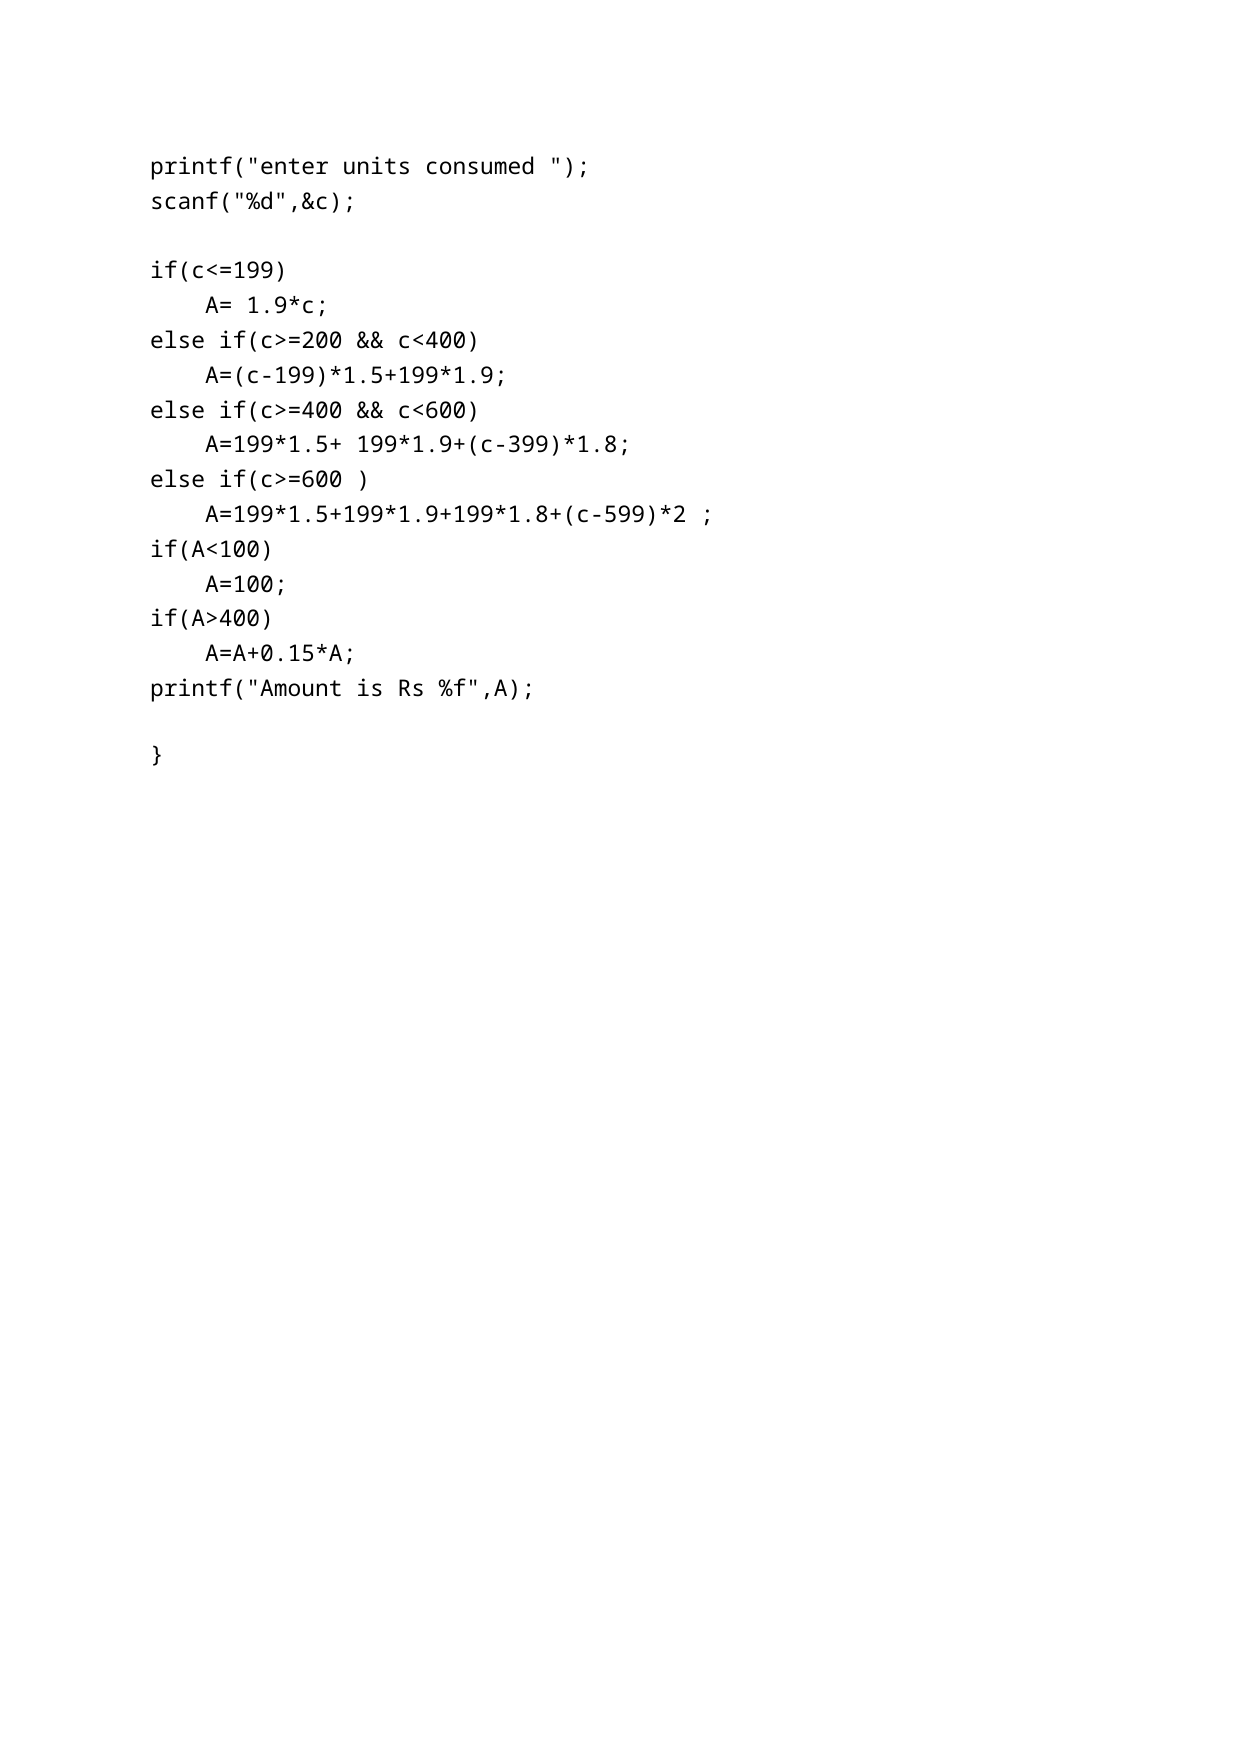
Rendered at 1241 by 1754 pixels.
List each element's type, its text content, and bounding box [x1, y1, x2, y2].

text printf("enter units consumed "); [150, 150, 1090, 181]
text A=199*1.5+199*1.9+199*1.8+(c-599)*2 ; [150, 498, 1090, 529]
text scanf("%d",&c); [150, 185, 1090, 216]
text A= 1.9*c; [150, 289, 1090, 320]
text else if(c>=600 ) [150, 463, 1090, 494]
text A=(c-199)*1.5+199*1.9; [150, 359, 1090, 390]
text printf("Amount is Rs %f",A); [150, 672, 1090, 703]
text if(A<100) [150, 533, 1090, 564]
text } [150, 738, 1090, 769]
text A=A+0.15*A; [150, 637, 1090, 668]
text else if(c>=200 && c<400) [150, 324, 1090, 355]
text else if(c>=400 && c<600) [150, 393, 1090, 425]
text if(A>400) [150, 602, 1090, 633]
text A=100; [150, 567, 1090, 599]
text A=199*1.5+ 199*1.9+(c-399)*1.8; [150, 428, 1090, 459]
text if(c<=199) [150, 254, 1090, 286]
